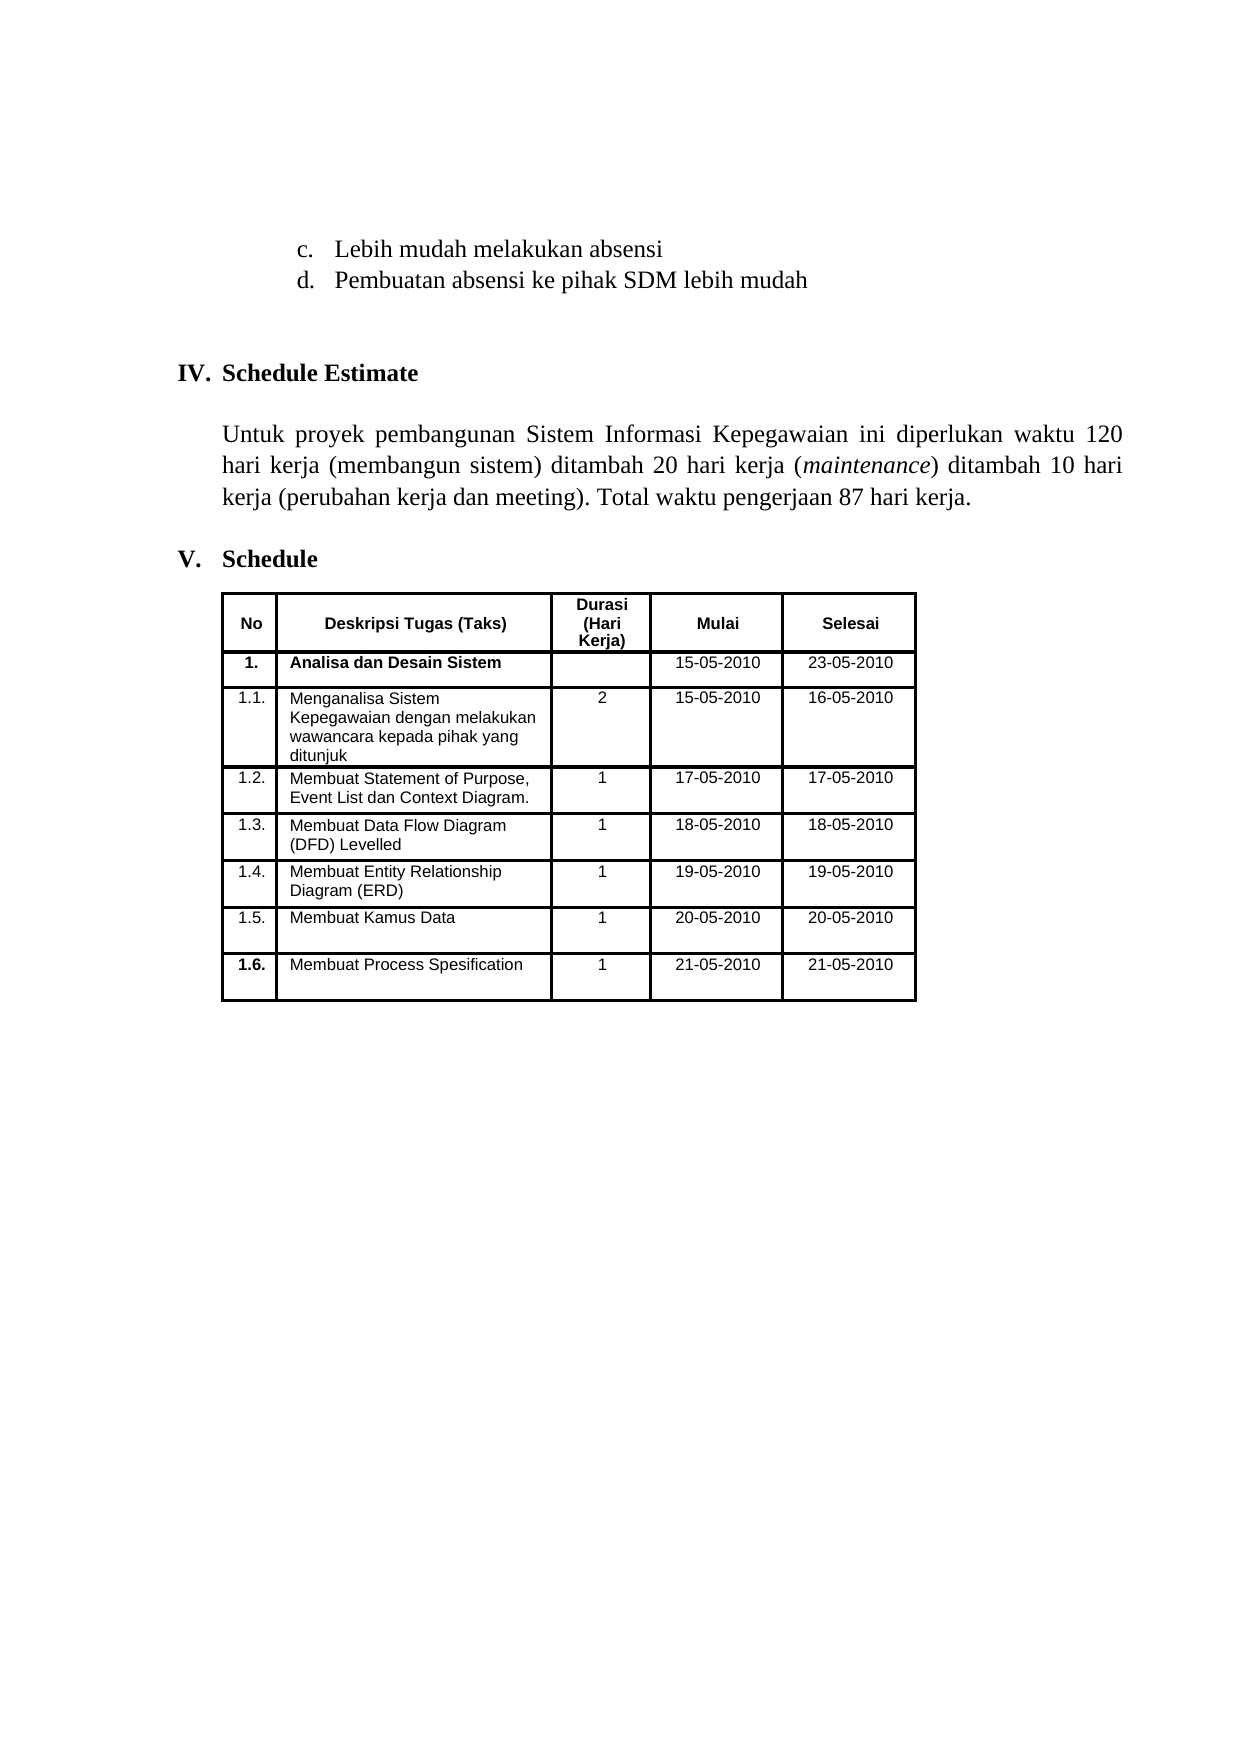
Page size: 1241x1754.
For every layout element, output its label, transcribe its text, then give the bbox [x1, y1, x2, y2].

table_cell 20-05-2010 [652, 909, 781, 952]
table_cell 1. [224, 654, 275, 686]
list Schedule Estimate [177, 358, 1151, 387]
table_cell 1.2. [224, 769, 275, 812]
table_cell 15-05-2010 [652, 689, 781, 765]
list Pembuatan absensi ke pihak SDM lebih mudah [297, 265, 1151, 293]
list Lebih mudah melakukan absensi [297, 234, 1151, 263]
table_header Mulai [652, 595, 781, 650]
table_cell Membuat Data Flow Diagram (DFD) Levelled [278, 815, 550, 859]
table_cell 19-05-2010 [652, 862, 781, 906]
table_header Selesai [784, 595, 914, 650]
table_cell 1.4. [224, 862, 275, 906]
table_cell 21-05-2010 [652, 955, 781, 999]
table_cell Membuat Process Spesification [278, 955, 550, 999]
table_header Durasi (Hari Kerja) [553, 595, 649, 650]
table_cell [553, 654, 649, 686]
table_header Deskripsi Tugas (Taks) [278, 595, 550, 650]
subtitle Schedule [177, 544, 1151, 573]
table_cell Menganalisa Sistem Kepegawaian dengan melakukan wawancara kepada pihak yang ditunjuk [278, 689, 550, 765]
table_cell 21-05-2010 [784, 955, 914, 999]
table_cell 1 [553, 955, 649, 999]
table_cell 1.5. [224, 909, 275, 952]
table_cell 1.1. [224, 689, 275, 765]
table_cell Membuat Entity Relationship Diagram (ERD) [278, 862, 550, 906]
table_cell 1.3. [224, 815, 275, 859]
table_cell Analisa dan Desain Sistem [278, 654, 550, 686]
table_cell 2 [553, 689, 649, 765]
table_cell 18-05-2010 [784, 815, 914, 859]
table_cell 17-05-2010 [652, 769, 781, 812]
table_cell Membuat Statement of Purpose, Event List dan Context Diagram. [278, 769, 550, 812]
table_cell 1 [553, 815, 649, 859]
table_cell 19-05-2010 [784, 862, 914, 906]
table_header No [224, 595, 275, 650]
table_cell 1 [553, 909, 649, 952]
table_cell 23-05-2010 [784, 654, 914, 686]
table_cell 15-05-2010 [652, 654, 781, 686]
text Untuk proyek pembangunan Sistem Informasi Kepegawaian ini diperlukan waktu 120 hari kerja (membangun sistem) ditambah 20 hari kerja (maintenance) ditambah 10 hari kerja (perubahan kerja dan meeting). Total waktu pengerjaan 87 hari kerja. [222, 419, 1123, 510]
table_cell 1.6. [224, 955, 275, 999]
table_cell 20-05-2010 [784, 909, 914, 952]
table_cell Membuat Kamus Data [278, 909, 550, 952]
table_cell 1 [553, 862, 649, 906]
table_cell 17-05-2010 [784, 769, 914, 812]
table_cell 18-05-2010 [652, 815, 781, 859]
table_cell 1 [553, 769, 649, 812]
table_cell 16-05-2010 [784, 689, 914, 765]
